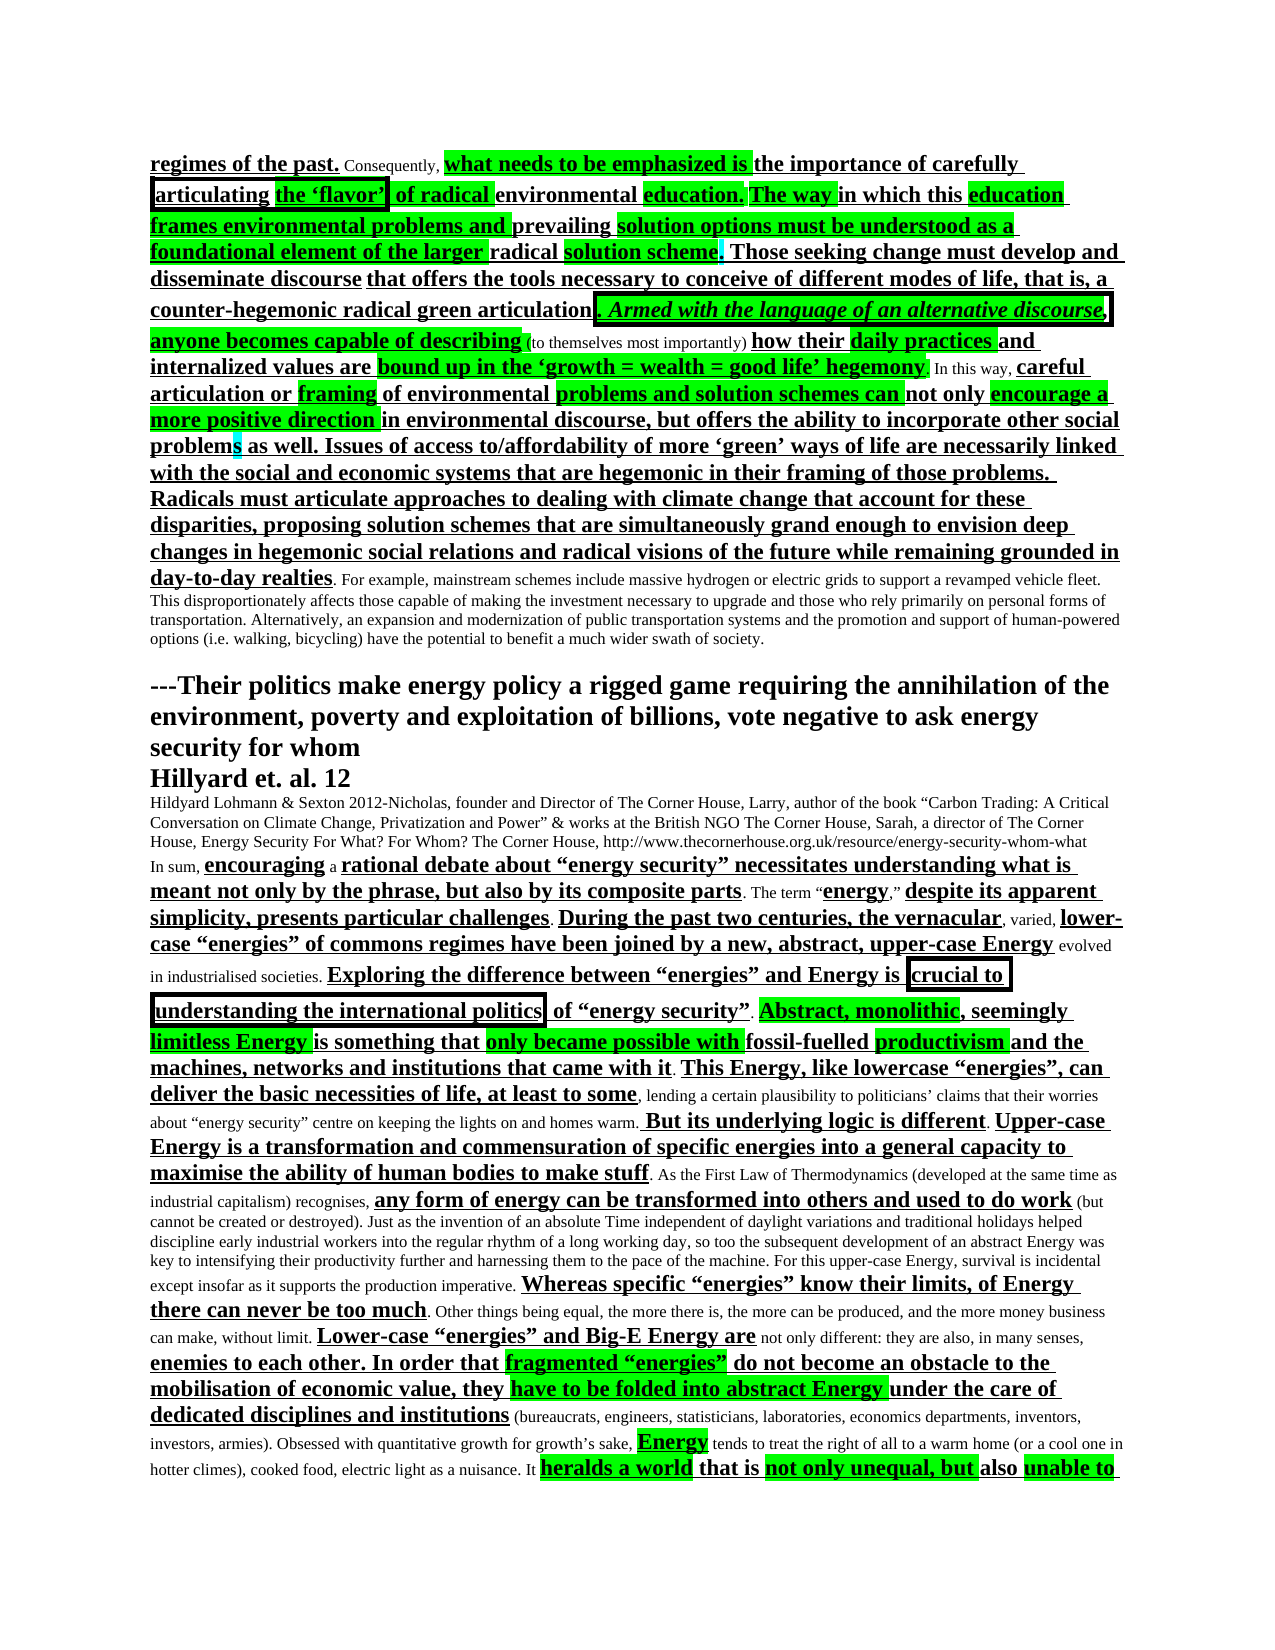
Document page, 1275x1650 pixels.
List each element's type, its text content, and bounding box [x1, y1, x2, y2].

subtitle ---Their politics make energy policy a rigged game requiring the annihilation of the environment, poverty and exploitation of billions, vote negative to ask energy security for whom [150, 669, 1125, 762]
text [150, 263, 1125, 648]
text Hildyard Lohmann & Sexton 2012-Nicholas, founder and Director of The Corner House, Larry, author of the book “Carbon Trading: A Critical Conversation on Climate Change, Privatization and Power” & works at the British NGO The Corner House, Sarah, a director of The Corner House, Energy Security For What? For Whom? The Corner House, http://www.thecornerhouse.org.uk/resource/energy-security-whom-what [150, 793, 1125, 851]
text Hillyard et. al. 12 [150, 762, 1125, 793]
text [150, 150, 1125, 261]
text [150, 851, 1125, 1481]
